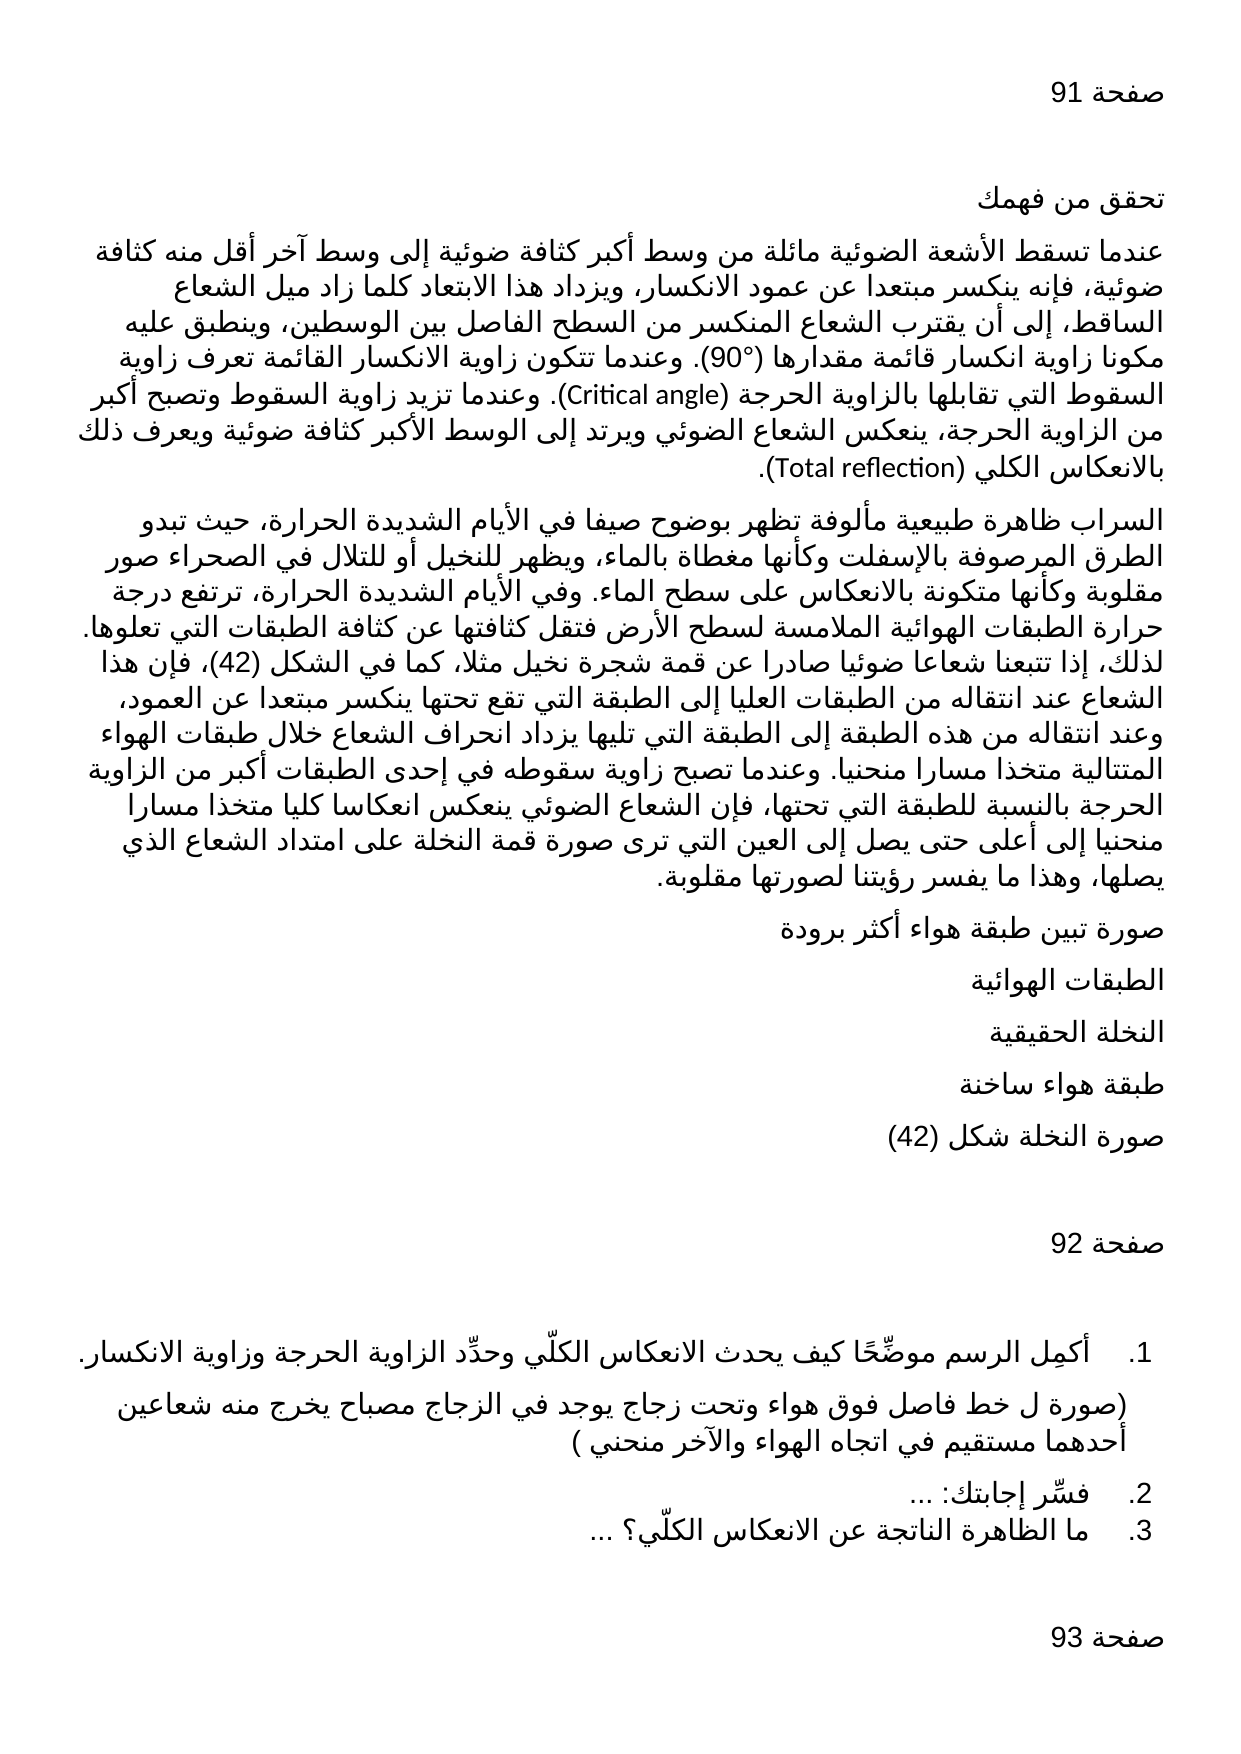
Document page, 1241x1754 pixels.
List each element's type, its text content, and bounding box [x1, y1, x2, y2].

list أكمِل الرسم موضِّحًا كيف يحدث الانعكاس الكلّي وحدِّد الزاوية الحرجة وزاوية الانكسار. [75, 1334, 1128, 1368]
list فسِّر إجابتك: ... [75, 1476, 1128, 1510]
text صفحة 93 [75, 1620, 1165, 1653]
text صورة النخلة شكل (42) [75, 1119, 1165, 1153]
text عندما تسقط الأشعة الضوئية مائلة من وسط أكبر كثافة ضوئية إلى وسط آخر أقل منه كثافة ضوئية، فإنه ينكسر مبتعدا عن عمود الانكسار، ويزداد هذا الابتعاد كلما زاد ميل الشعاع الساقط، إلى أن يقترب الشعاع المنكسر من السطح الفاصل بين الوسطين، وينطبق عليه مكونا زاوية انكسار قائمة مقدارها (°90). وعندما تتكون زاوية الانكسار القائمة تعرف زاوية السقوط التي تقابلها بالزاوية الحرجة (Critical angle). وعندما تزيد زاوية السقوط وتصبح أكبر من الزاوية الحرجة، ينعكس الشعاع الضوئي ويرتد إلى الوسط الأكبر كثافة ضوئية ويعرف ذلك بالانعكاس الكلي (Total reflection). [75, 234, 1165, 484]
text تحقق من فهمك [75, 182, 1165, 215]
text السراب ظاهرة طبيعية مألوفة تظهر بوضوح صيفا في الأيام الشديدة الحرارة، حيث تبدو الطرق المرصوفة بالإسفلت وكأنها مغطاة بالماء، ويظهر للنخيل أو للتلال في الصحراء صور مقلوبة وكأنها متكونة بالانعكاس على سطح الماء. وفي الأيام الشديدة الحرارة، ترتفع درجة حرارة الطبقات الهوائية الملامسة لسطح الأرض فتقل كثافتها عن كثافة الطبقات التي تعلوها. لذلك، إذا تتبعنا شعاعا ضوئيا صادرا عن قمة شجرة نخيل مثلا، كما في الشكل (42)، فإن هذا الشعاع عند انتقاله من الطبقات العليا إلى الطبقة التي تقع تحتها ينكسر مبتعدا عن العمود، وعند انتقاله من هذه الطبقة إلى الطبقة التي تليها يزداد انحراف الشعاع خلال طبقات الهواء المتتالية متخذا مسارا منحنيا. وعندما تصبح زاوية سقوطه في إحدى الطبقات أكبر من الزاوية الحرجة بالنسبة للطبقة التي تحتها، فإن الشعاع الضوئي ينعكس انعكاسا کليا متخذا مسارا منحنيا إلى أعلى حتى يصل إلى العين التي ترى صورة قمة النخلة على امتداد الشعاع الذي يصلها، وهذا ما يفسر رؤيتنا لصورتها مقلوبة. [75, 503, 1165, 892]
text (صورة ل خط فاصل فوق هواء وتحت زجاج يوجد في الزجاج مصباح يخرج منه شعاعين أحدهما مستقيم في اتجاه الهواء والآخر منحني ) [75, 1387, 1128, 1457]
text صفحة 92 [75, 1226, 1165, 1259]
list ما الظاهرة الناتجة عن الانعكاس الكلّي؟ ... [75, 1512, 1128, 1546]
text الطبقات الهوائية [75, 963, 1165, 996]
text النخلة الحقيقية [75, 1015, 1165, 1049]
text صورة تبين طبقة هواء أكثر برودة [75, 911, 1165, 944]
text صفحة 91 [75, 75, 1165, 108]
text طبقة هواء ساخنة [75, 1067, 1165, 1101]
